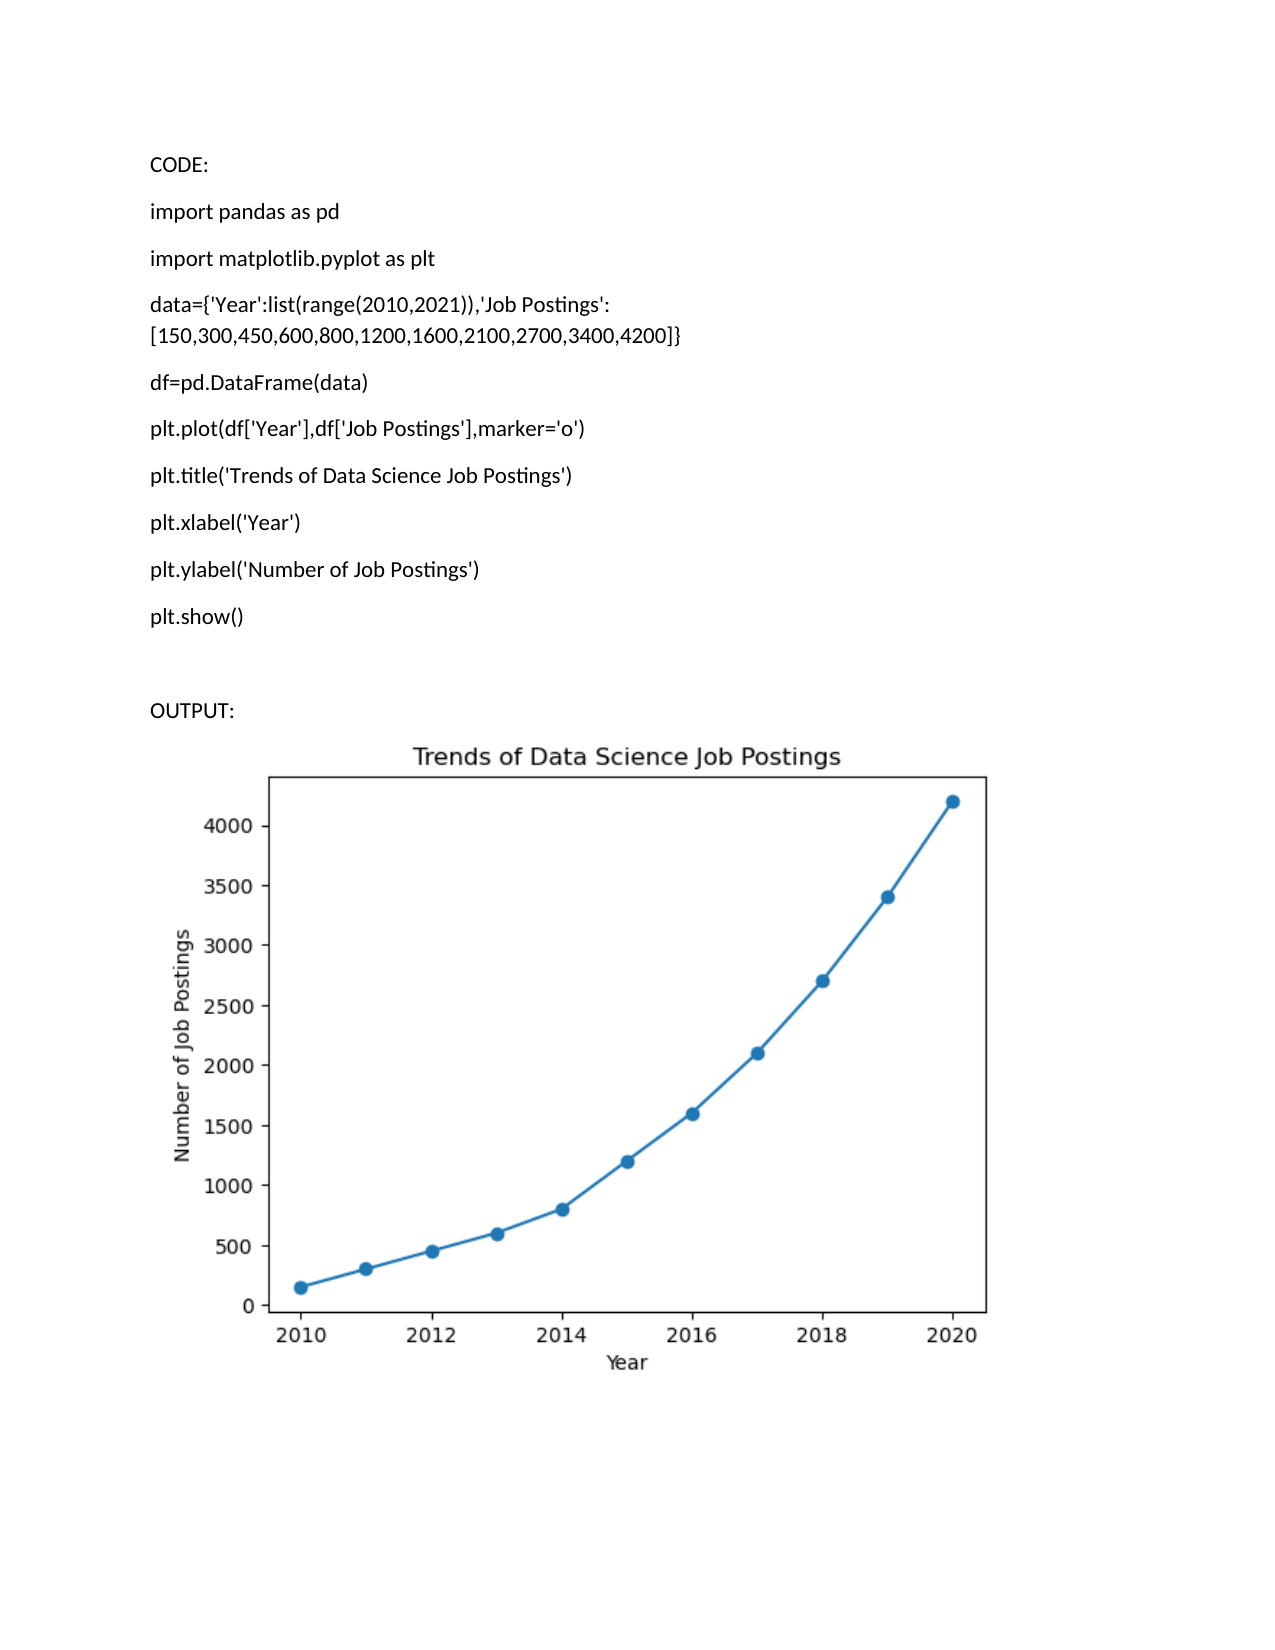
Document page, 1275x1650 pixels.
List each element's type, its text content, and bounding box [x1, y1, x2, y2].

text import matplotlib.pyplot as plt [150, 244, 1125, 272]
text plt.ylabel('Number of Job Postings') [150, 555, 1125, 583]
text plt.plot(df['Year'],df['Job Postings'],marker='o') [150, 414, 1125, 443]
text OUTPUT: [150, 696, 1125, 724]
text plt.xlabel('Year') [150, 508, 1125, 536]
picture [150, 742, 1125, 1380]
text data={'Year':list(range(2010,2021)),'Job Postings':[150,300,450,600,800,1200,1600,2100,2700,3400,4200]} [150, 291, 1125, 349]
text plt.title('Trends of Data Science Job Postings') [150, 461, 1125, 489]
text df=pd.DataFrame(data) [150, 368, 1125, 396]
text import pandas as pd [150, 197, 1125, 225]
text plt.show() [150, 602, 1125, 630]
text CODE: [150, 150, 1125, 178]
